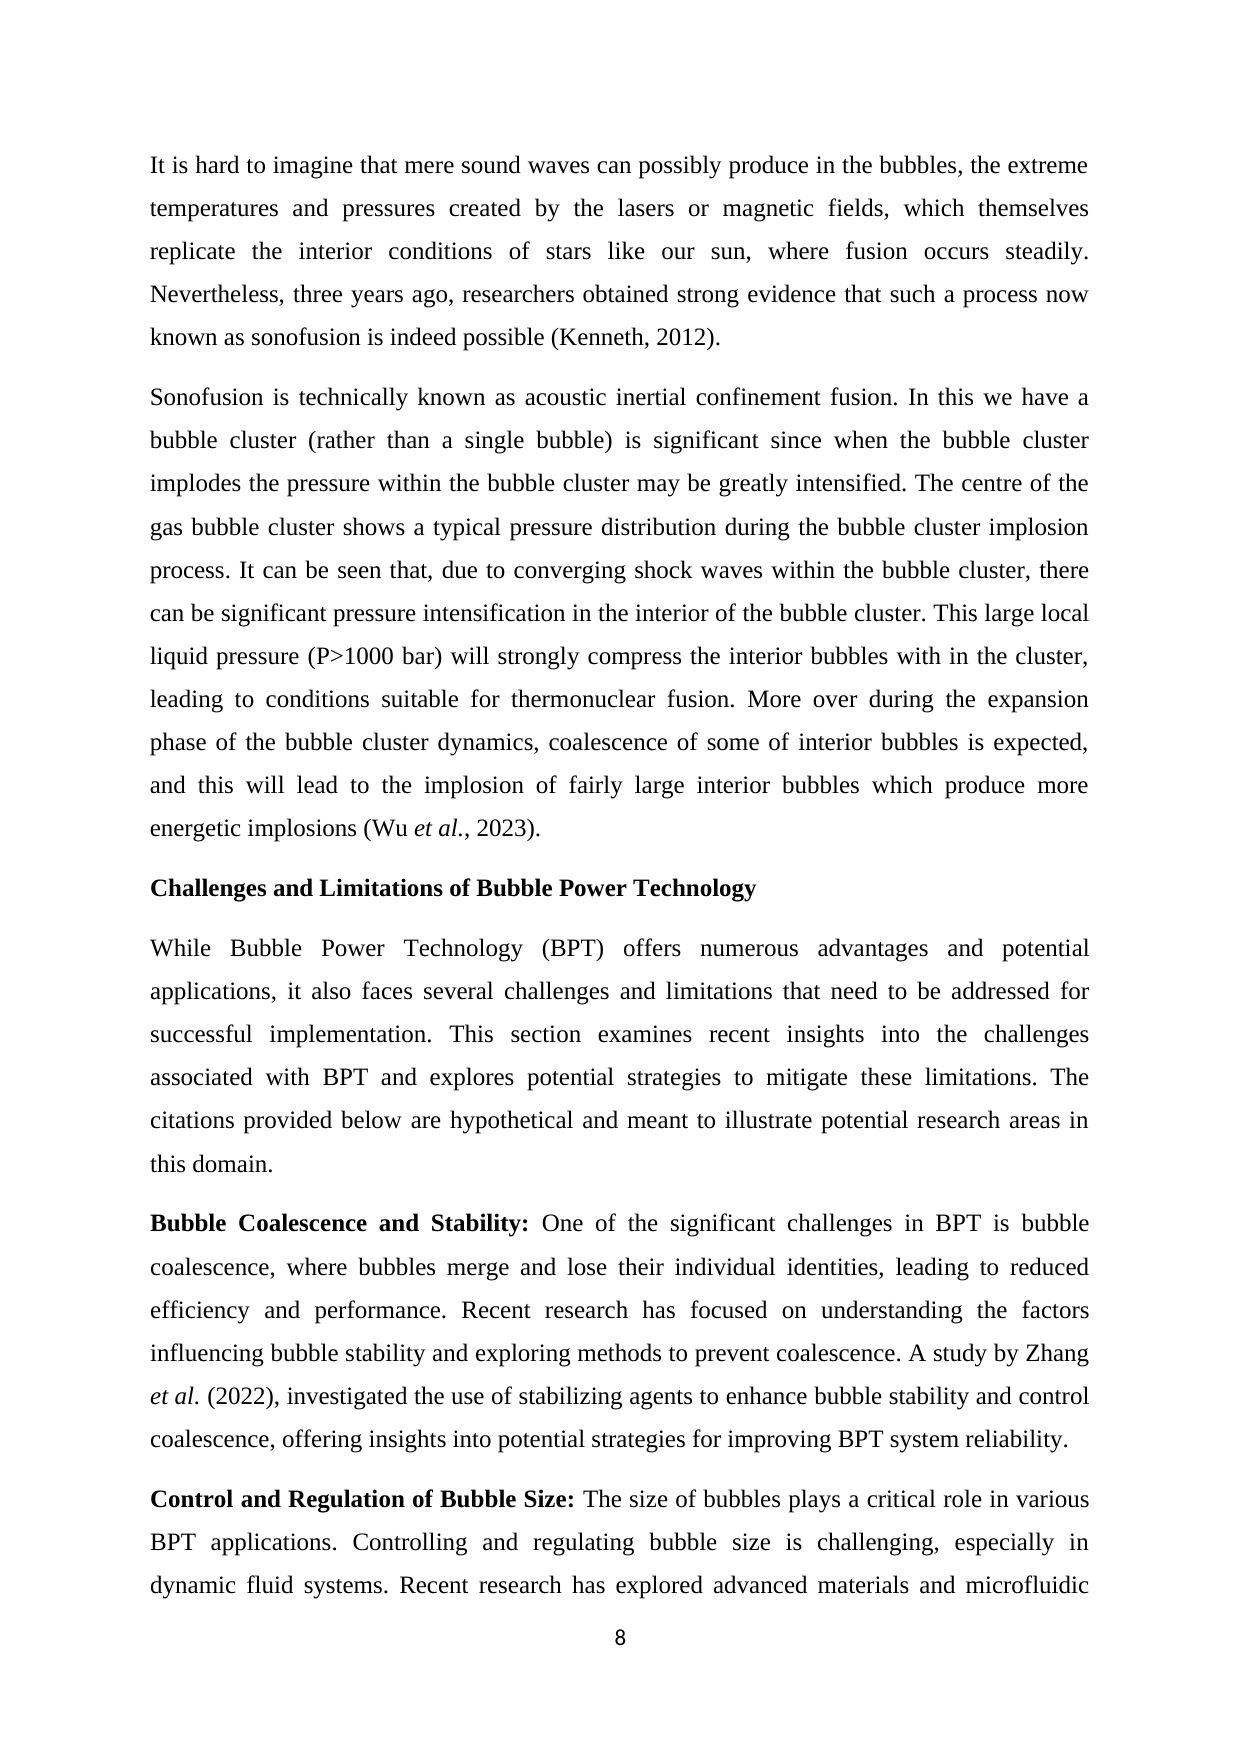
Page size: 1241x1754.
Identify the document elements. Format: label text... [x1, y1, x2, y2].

text Bubble Coalescence and Stability: One of the significant challenges in BPT is bubble coalescence, where bubbles merge and lose their individual identities, leading to reduced efficiency and performance. Recent research has focused on understanding the factors influencing bubble stability and exploring methods to prevent coalescence. A study by Zhang et al. (2022), investigated the use of stabilizing agents to enhance bubble stability and control coalescence, offering insights into potential strategies for improving BPT system reliability. [150, 1208, 1090, 1453]
text Challenges and Limitations of Bubble Power Technology [150, 873, 1090, 902]
text Sonofusion is technically known as acoustic inertial confinement fusion. In this we have a bubble cluster (rather than a single bubble) is significant since when the bubble cluster implodes the pressure within the bubble cluster may be greatly intensified. The centre of the gas bubble cluster shows a typical pressure distribution during the bubble cluster implosion process. It can be seen that, due to converging shock waves within the bubble cluster, there can be significant pressure intensification in the interior of the bubble cluster. This large local liquid pressure (P>1000 bar) will strongly compress the interior bubbles with in the cluster, leading to conditions suitable for thermonuclear fusion. More over during the expansion phase of the bubble cluster dynamics, coalescence of some of interior bubbles is expected, and this will lead to the implosion of fairly large interior bubbles which produce more energetic implosions (Wu et al., 2023). [149, 382, 1090, 842]
text It is hard to imagine that mere sound waves can possibly produce in the bubbles, the extreme temperatures and pressures created by the lasers or magnetic fields, which themselves replicate the interior conditions of stars like our sun, where fusion occurs steadily. Nevertheless, three years ago, researchers obtained strong evidence that such a process now known as sonofusion is indeed possible (Kenneth, 2012). [149, 150, 1090, 351]
text While Bubble Power Technology (BPT) offers numerous advantages and potential applications, it also faces several challenges and limitations that need to be addressed for successful implementation. This section examines recent insights into the challenges associated with BPT and explores potential strategies to mitigate these limitations. The citations provided below are hypothetical and meant to illustrate potential research areas in this domain. [150, 933, 1090, 1177]
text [150, 1484, 1090, 1599]
